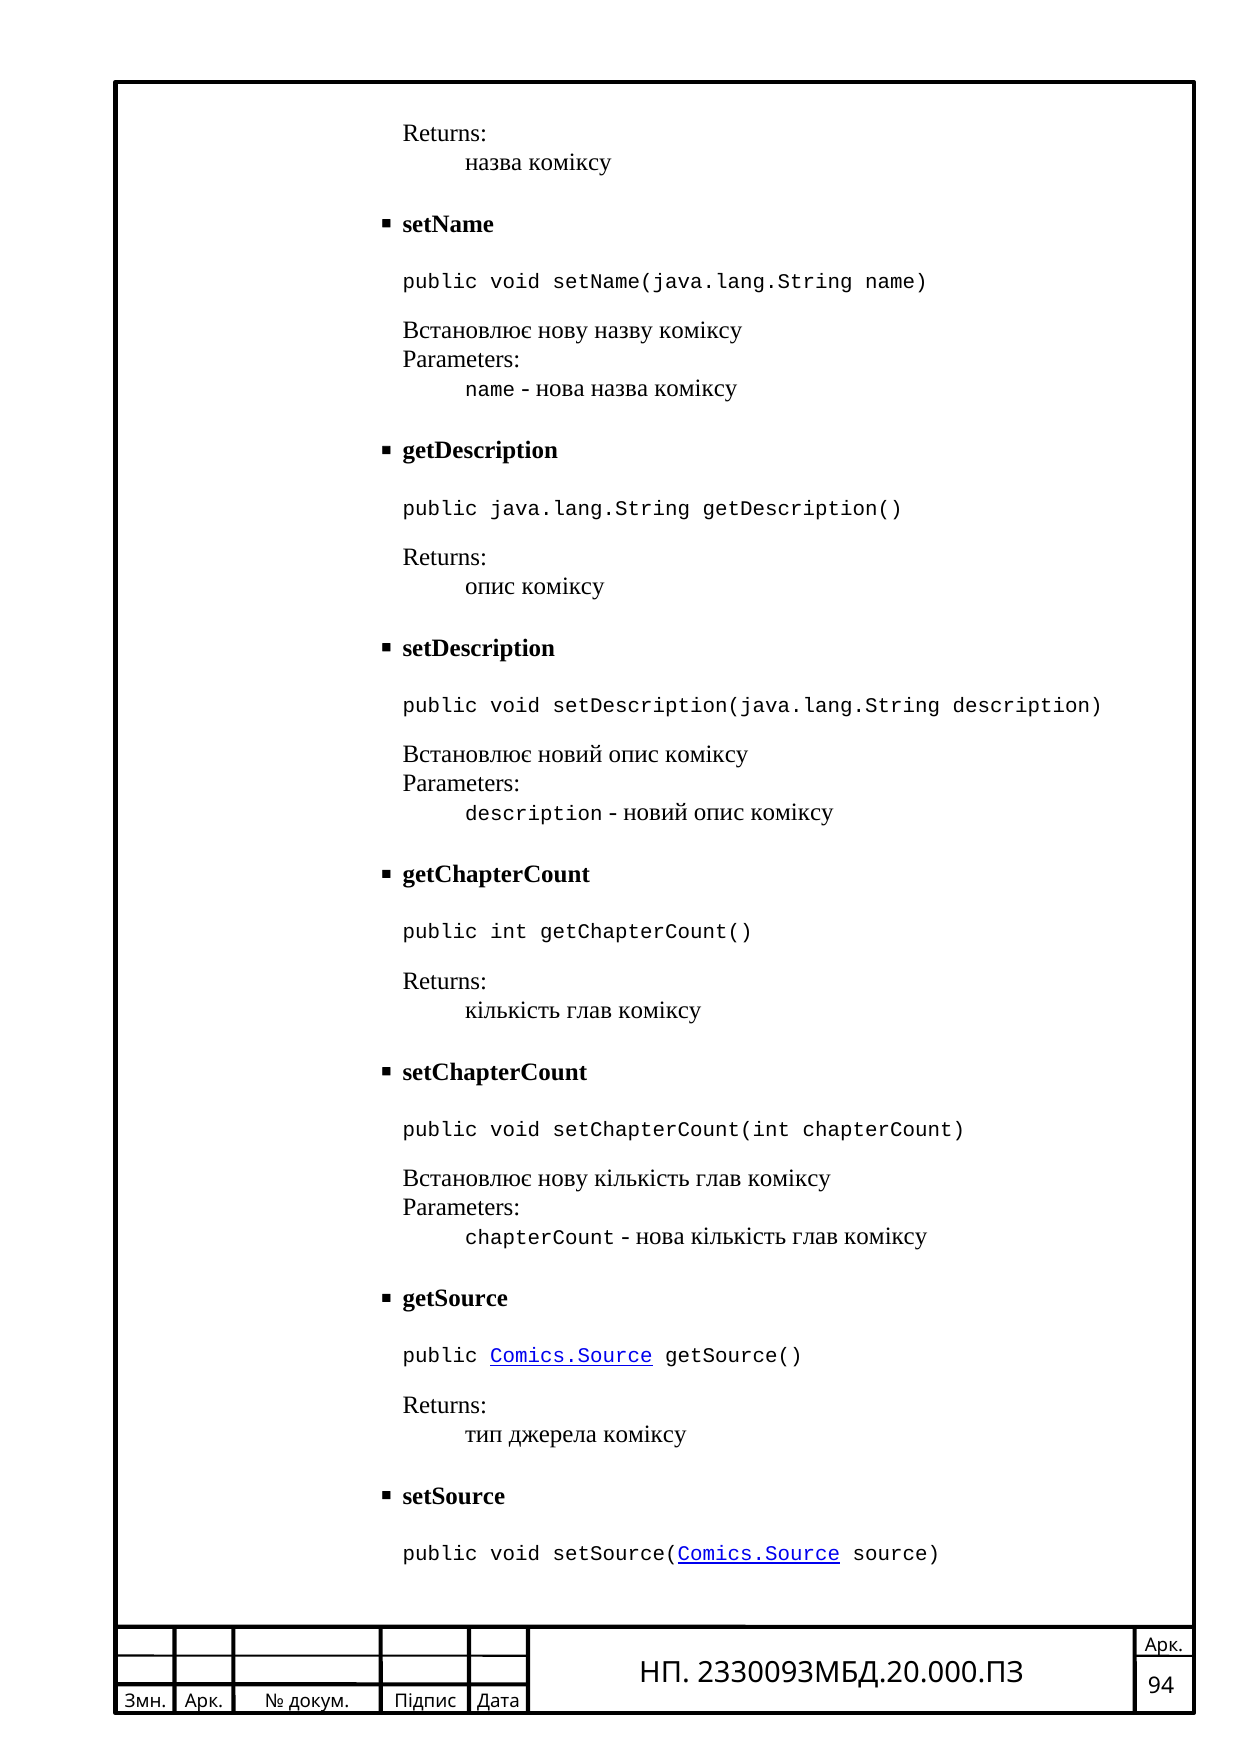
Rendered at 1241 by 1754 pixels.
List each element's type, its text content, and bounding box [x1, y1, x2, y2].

text name - нова назва коміксу [465, 373, 1152, 402]
text Parameters: [402, 768, 1152, 797]
text public Comics.Source getSource() [402, 1346, 1152, 1369]
text public void setSource(Comics.Source source) [402, 1543, 1152, 1566]
list setName [380, 209, 1152, 238]
text тип джерела коміксу [465, 1419, 1152, 1447]
list getDescription [380, 436, 1152, 464]
text Returns: [402, 542, 1152, 571]
text public void setName(java.lang.String name) [402, 271, 1152, 294]
text Встановлює нову кількість глав коміксу [402, 1163, 1152, 1192]
text Встановлює нову назву коміксу [402, 315, 1152, 344]
text Returns: [402, 1390, 1152, 1419]
list getSource [380, 1283, 1152, 1312]
text chapterCount - нова кількість глав коміксу [465, 1221, 1152, 1250]
text назва коміксу [465, 147, 1152, 176]
list getChapterCount [380, 859, 1152, 888]
text кількість глав коміксу [465, 995, 1152, 1023]
list setDescription [380, 633, 1152, 662]
text public int getChapterCount() [402, 922, 1152, 945]
text Parameters: [402, 344, 1152, 373]
text Returns: [402, 118, 1152, 147]
list setSource [380, 1481, 1152, 1509]
text public void setChapterCount(int chapterCount) [402, 1119, 1152, 1142]
text Returns: [402, 966, 1152, 995]
text public java.lang.String getDescription() [402, 498, 1152, 521]
text Parameters: [402, 1192, 1152, 1221]
text Встановлює новий опис коміксу [402, 739, 1152, 768]
text опис коміксу [465, 571, 1152, 599]
text public void setDescription(java.lang.String description) [402, 695, 1152, 718]
list setChapterCount [380, 1057, 1152, 1086]
text description - новий опис коміксу [465, 797, 1152, 826]
